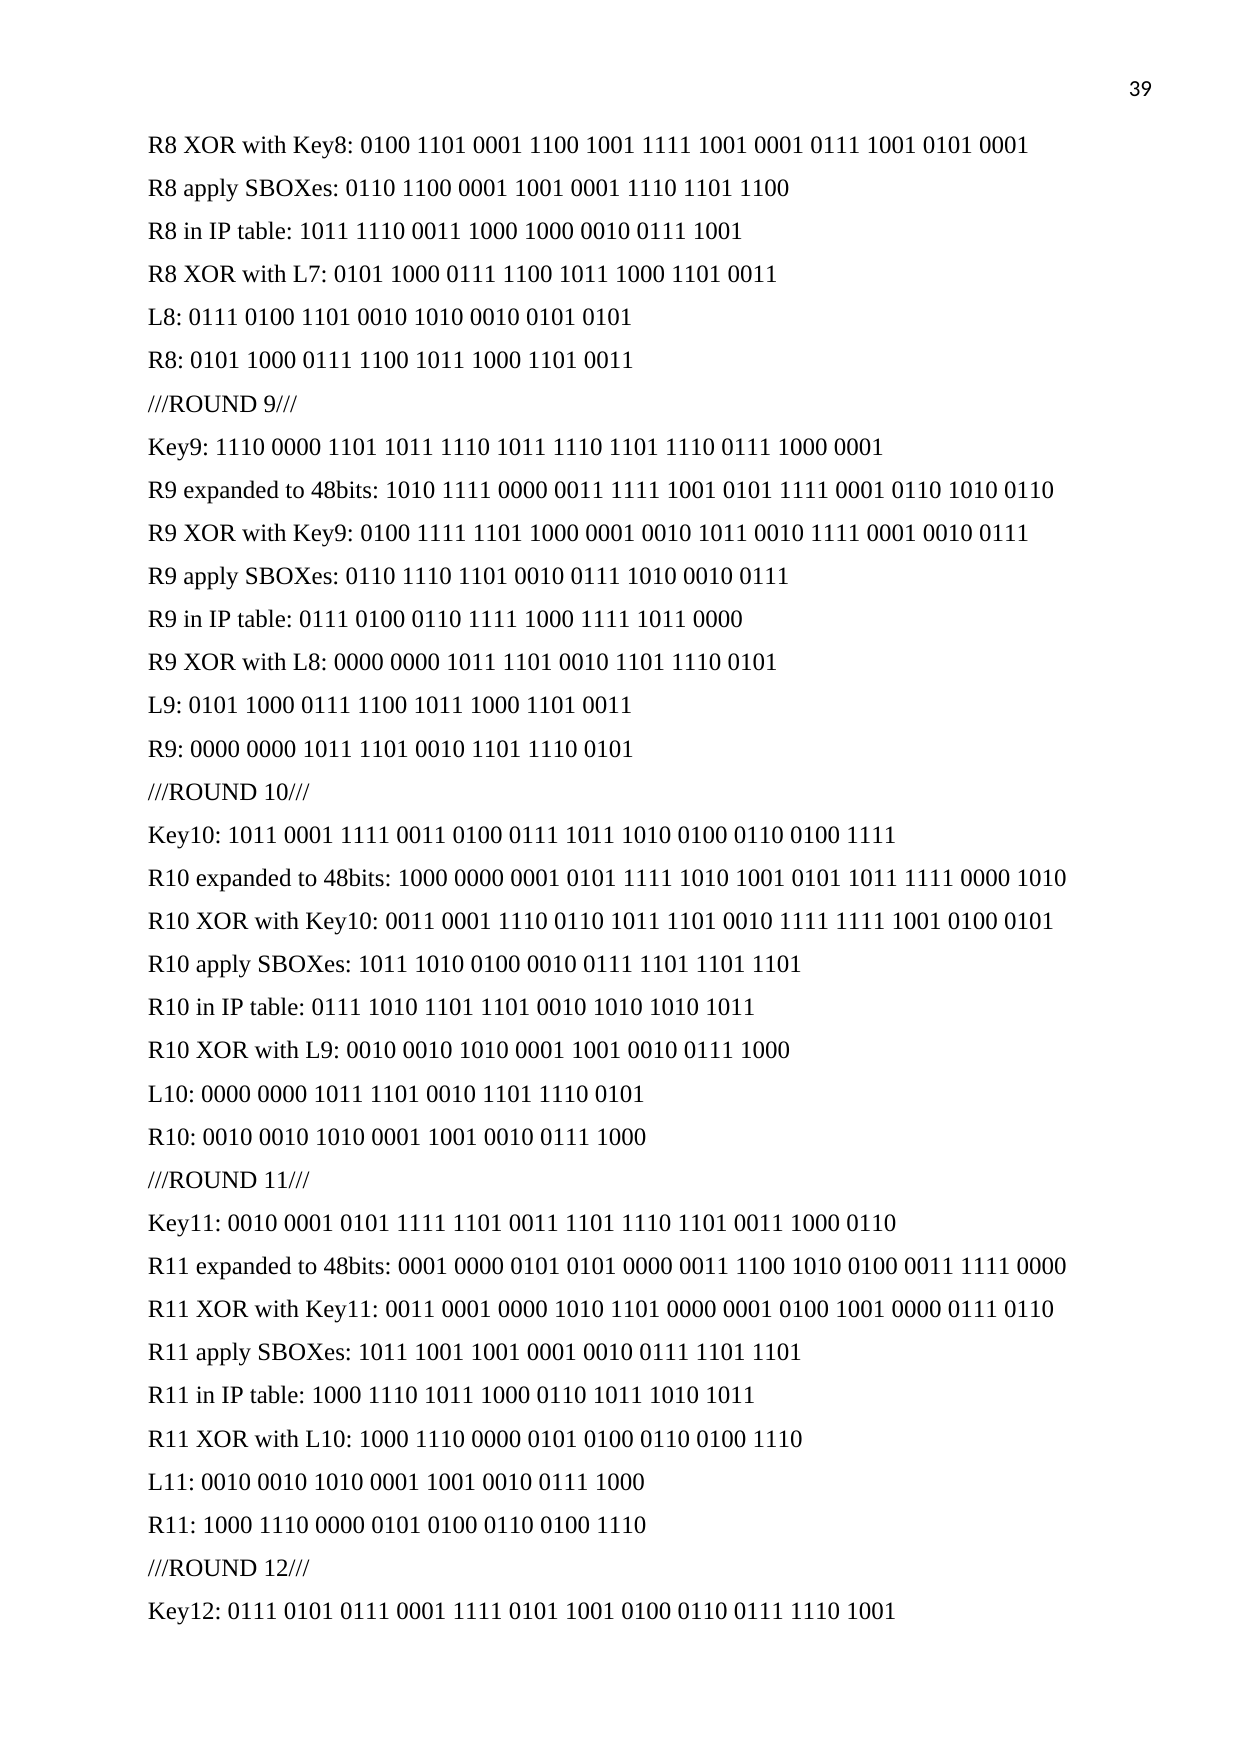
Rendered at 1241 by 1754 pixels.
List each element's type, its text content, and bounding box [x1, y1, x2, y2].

text L11: 0010 0010 1010 0001 1001 0010 0111 1000 [148, 1467, 1152, 1496]
text R11 XOR with Key11: 0011 0001 0000 1010 1101 0000 0001 0100 1001 0000 0111 0110 [148, 1294, 1152, 1323]
text R9 apply SBOXes: 0110 1110 1101 0010 0111 1010 0010 0111 [148, 561, 1152, 590]
text R8 XOR with L7: 0101 1000 0111 1100 1011 1000 1101 0011 [148, 259, 1152, 288]
text R11 XOR with L10: 1000 1110 0000 0101 0100 0110 0100 1110 [148, 1424, 1152, 1452]
text R11 apply SBOXes: 1011 1001 1001 0001 0010 0111 1101 1101 [148, 1337, 1152, 1366]
text R10 XOR with Key10: 0011 0001 1110 0110 1011 1101 0010 1111 1111 1001 0100 0101 [148, 906, 1152, 935]
text R10 in IP table: 0111 1010 1101 1101 0010 1010 1010 1011 [148, 992, 1152, 1021]
text Key12: 0111 0101 0111 0001 1111 0101 1001 0100 0110 0111 1110 1001 [148, 1596, 1152, 1625]
text R11: 1000 1110 0000 0101 0100 0110 0100 1110 [148, 1510, 1152, 1539]
text R8 in IP table: 1011 1110 0011 1000 1000 0010 0111 1001 [148, 216, 1152, 245]
text L10: 0000 0000 1011 1101 0010 1101 1110 0101 [148, 1079, 1152, 1107]
text ///ROUND 11/// [148, 1165, 1152, 1194]
text Key10: 1011 0001 1111 0011 0100 0111 1011 1010 0100 0110 0100 1111 [148, 820, 1152, 849]
text R9 XOR with L8: 0000 0000 1011 1101 0010 1101 1110 0101 [148, 647, 1152, 676]
text R9 expanded to 48bits: 1010 1111 0000 0011 1111 1001 0101 1111 0001 0110 1010 0110 [148, 475, 1152, 504]
text R8 apply SBOXes: 0110 1100 0001 1001 0001 1110 1101 1100 [148, 173, 1152, 202]
text L8: 0111 0100 1101 0010 1010 0010 0101 0101 [148, 302, 1152, 331]
text ///ROUND 9/// [148, 389, 1152, 417]
text R9 in IP table: 0111 0100 0110 1111 1000 1111 1011 0000 [148, 604, 1152, 633]
text R10 apply SBOXes: 1011 1010 0100 0010 0111 1101 1101 1101 [148, 949, 1152, 978]
text R8 XOR with Key8: 0100 1101 0001 1100 1001 1111 1001 0001 0111 1001 0101 0001 [148, 130, 1152, 159]
text R11 expanded to 48bits: 0001 0000 0101 0101 0000 0011 1100 1010 0100 0011 1111 0000 [148, 1251, 1152, 1280]
text L9: 0101 1000 0111 1100 1011 1000 1101 0011 [148, 691, 1152, 719]
text R9: 0000 0000 1011 1101 0010 1101 1110 0101 [148, 734, 1152, 762]
text Key9: 1110 0000 1101 1011 1110 1011 1110 1101 1110 0111 1000 0001 [148, 432, 1152, 461]
text R10: 0010 0010 1010 0001 1001 0010 0111 1000 [148, 1122, 1152, 1151]
text R10 XOR with L9: 0010 0010 1010 0001 1001 0010 0111 1000 [148, 1036, 1152, 1064]
text Key11: 0010 0001 0101 1111 1101 0011 1101 1110 1101 0011 1000 0110 [148, 1208, 1152, 1237]
text R8: 0101 1000 0111 1100 1011 1000 1101 0011 [148, 346, 1152, 374]
text ///ROUND 12/// [148, 1553, 1152, 1582]
text ///ROUND 10/// [148, 777, 1152, 806]
text R9 XOR with Key9: 0100 1111 1101 1000 0001 0010 1011 0010 1111 0001 0010 0111 [148, 518, 1152, 547]
text R11 in IP table: 1000 1110 1011 1000 0110 1011 1010 1011 [148, 1381, 1152, 1409]
text R10 expanded to 48bits: 1000 0000 0001 0101 1111 1010 1001 0101 1011 1111 0000 1010 [148, 863, 1152, 892]
